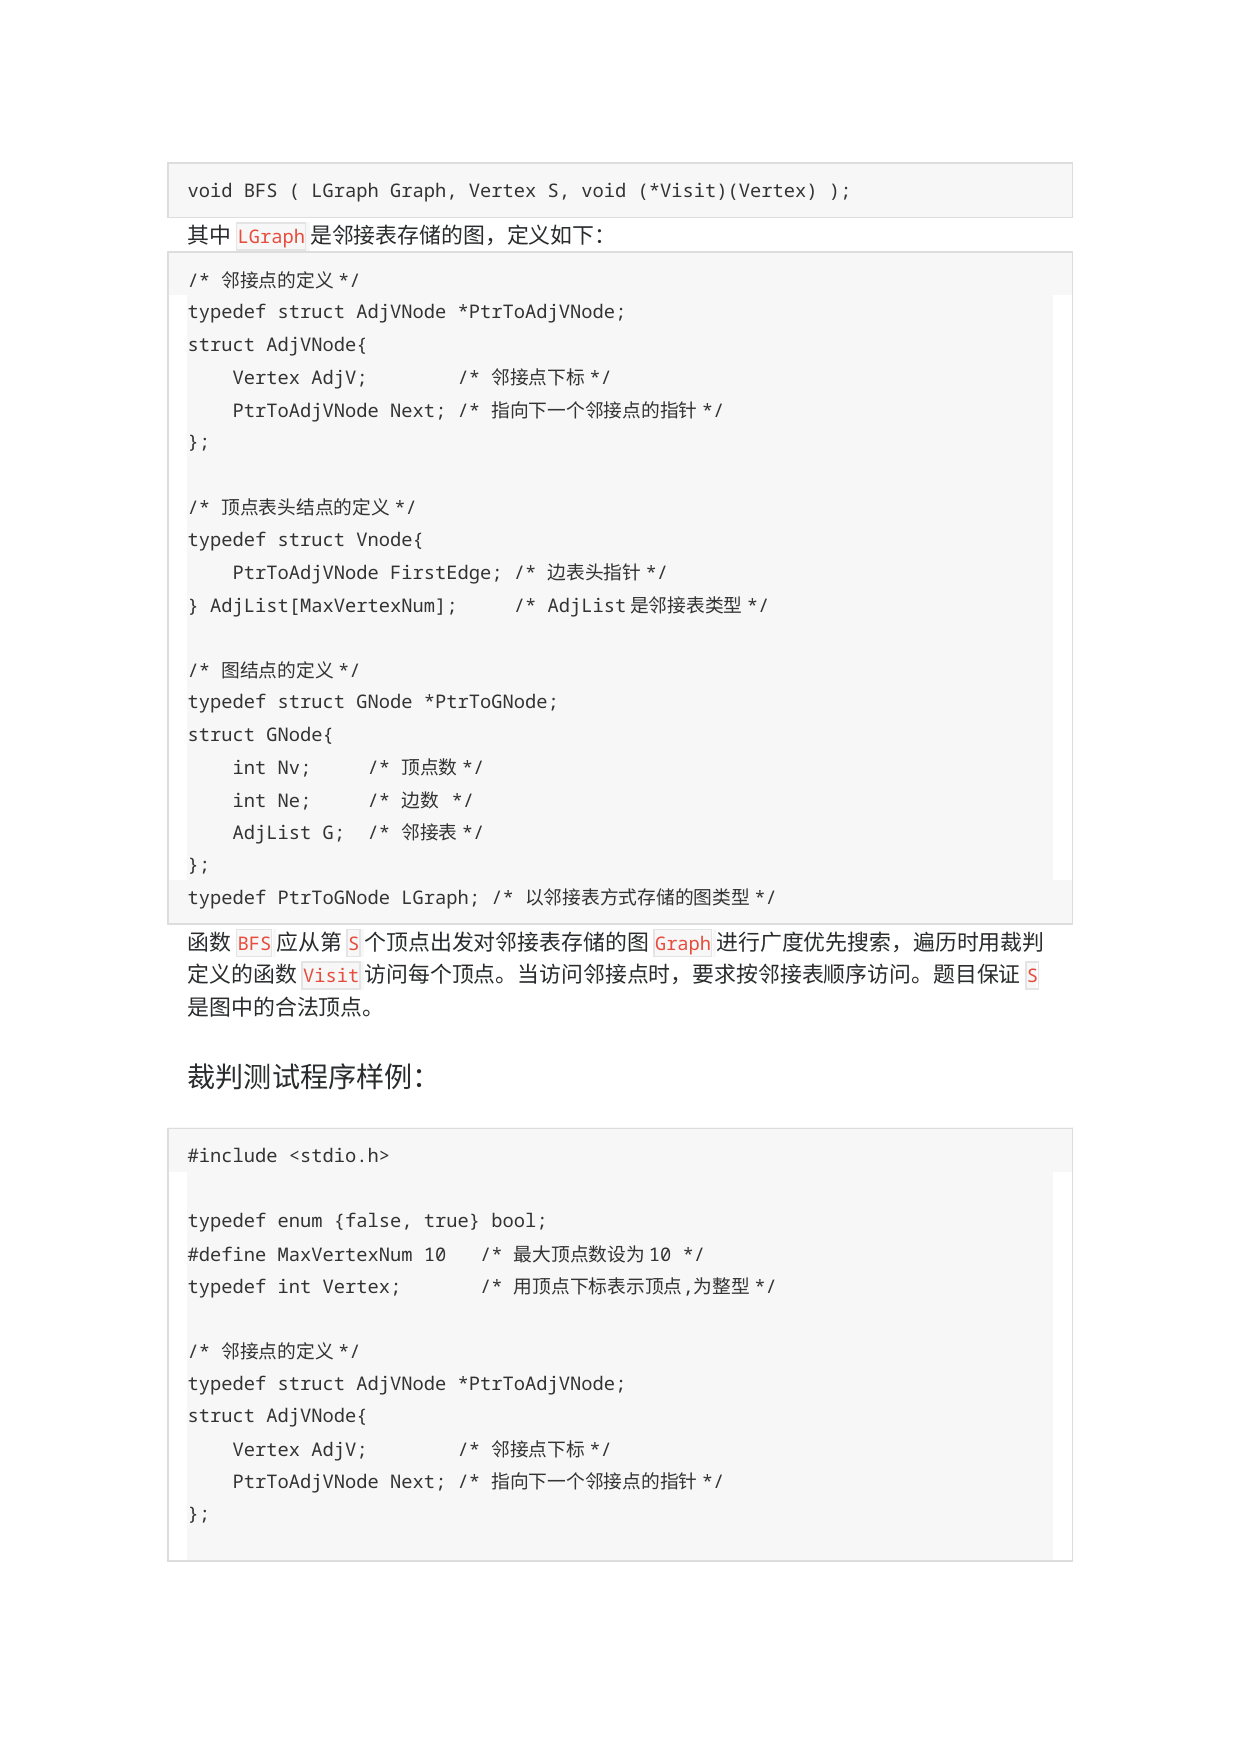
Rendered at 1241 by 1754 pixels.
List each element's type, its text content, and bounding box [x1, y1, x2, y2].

text 其中LGraph是邻接表存储的图，定义如下： [187, 218, 1053, 251]
text typedef struct AdjVNode *PtrToAdjVNode; [187, 295, 1053, 328]
text #include <stdio.h> [169, 1129, 1072, 1172]
text void BFS ( LGraph Graph, Vertex S, void (*Visit)(Vertex) ); [169, 164, 1072, 217]
text struct AdjVNode{ [187, 1399, 1053, 1432]
text }; [187, 425, 1053, 458]
text int Nv; /* 顶点数 */ [187, 750, 1053, 783]
text struct GNode{ [187, 718, 1053, 750]
text typedef struct Vnode{ [187, 523, 1053, 555]
text typedef enum {false, true} bool; [187, 1204, 1053, 1237]
subtitle 裁判测试程序样例： [187, 1042, 1053, 1107]
text struct AdjVNode{ [187, 328, 1053, 360]
text }; [187, 1497, 1053, 1529]
text /* 邻接点的定义 */ [169, 253, 1072, 295]
text PtrToAdjVNode FirstEdge; /* 边表头指针 */ [187, 555, 1053, 588]
text typedef struct AdjVNode *PtrToAdjVNode; [187, 1367, 1053, 1399]
text Vertex AdjV; /* 邻接点下标 */ [187, 1432, 1053, 1464]
text /* 顶点表头结点的定义 */ [187, 490, 1053, 523]
text typedef struct GNode *PtrToGNode; [187, 685, 1053, 718]
text /* 图结点的定义 */ [187, 653, 1053, 685]
text Vertex AdjV; /* 邻接点下标 */ [187, 360, 1053, 393]
text int Ne; /* 边数 */ [187, 783, 1053, 815]
text /* 邻接点的定义 */ [187, 1334, 1053, 1367]
text PtrToAdjVNode Next; /* 指向下一个邻接点的指针 */ [187, 1464, 1053, 1497]
text AdjList G; /* 邻接表 */ [187, 815, 1053, 848]
text typedef PtrToGNode LGraph; /* 以邻接表方式存储的图类型 */ [169, 868, 1072, 923]
text PtrToAdjVNode Next; /* 指向下一个邻接点的指针 */ [187, 393, 1053, 425]
text #define MaxVertexNum 10 /* 最大顶点数设为10 */ [187, 1237, 1053, 1269]
text } AdjList[MaxVertexNum]; /* AdjList是邻接表类型 */ [187, 588, 1053, 620]
text }; [187, 848, 1053, 868]
text 函数BFS应从第S个顶点出发对邻接表存储的图Graph进行广度优先搜索，遍历时用裁判定义的函数Visit访问每个顶点。当访问邻接点时，要求按邻接表顺序访问。题目保证S是图中的合法顶点。 [187, 925, 1053, 1022]
text typedef int Vertex; /* 用顶点下标表示顶点,为整型 */ [187, 1269, 1053, 1302]
